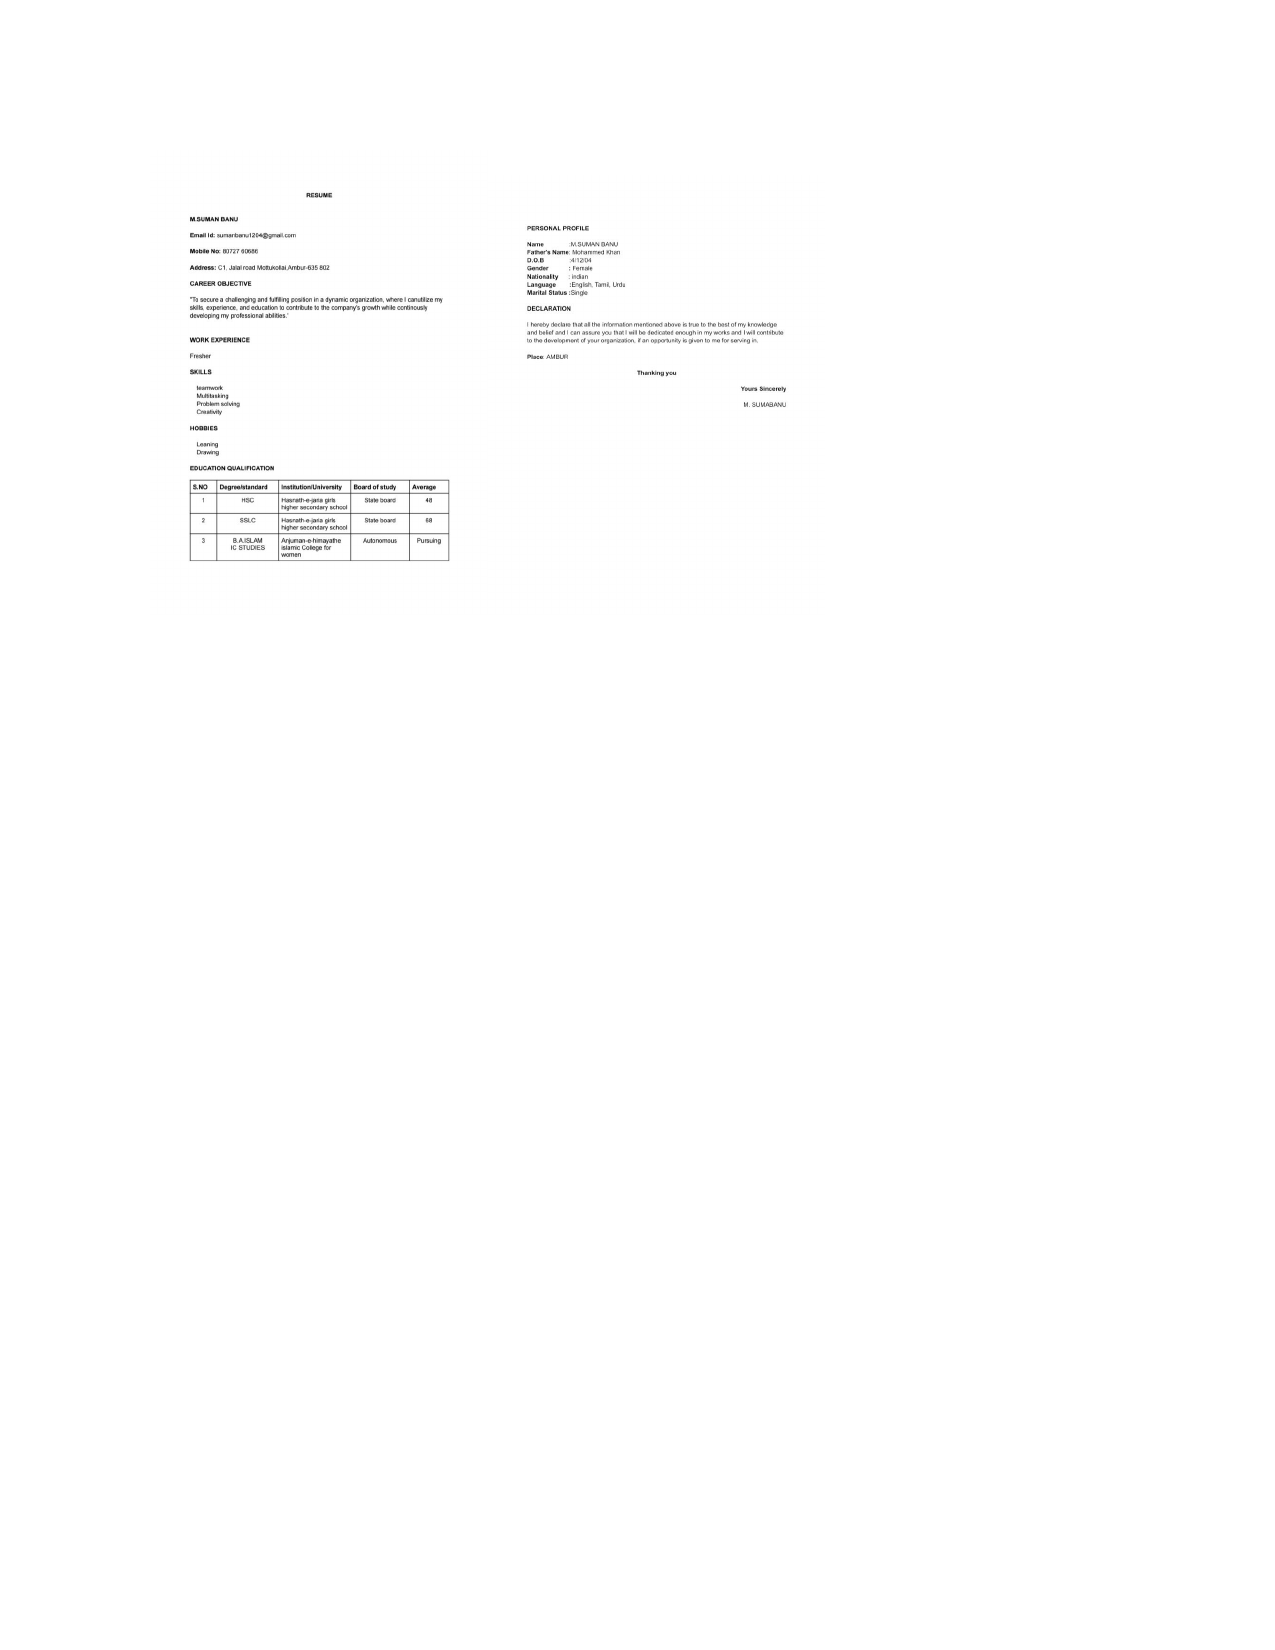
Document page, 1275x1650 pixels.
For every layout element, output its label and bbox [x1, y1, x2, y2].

picture [150, 150, 826, 615]
